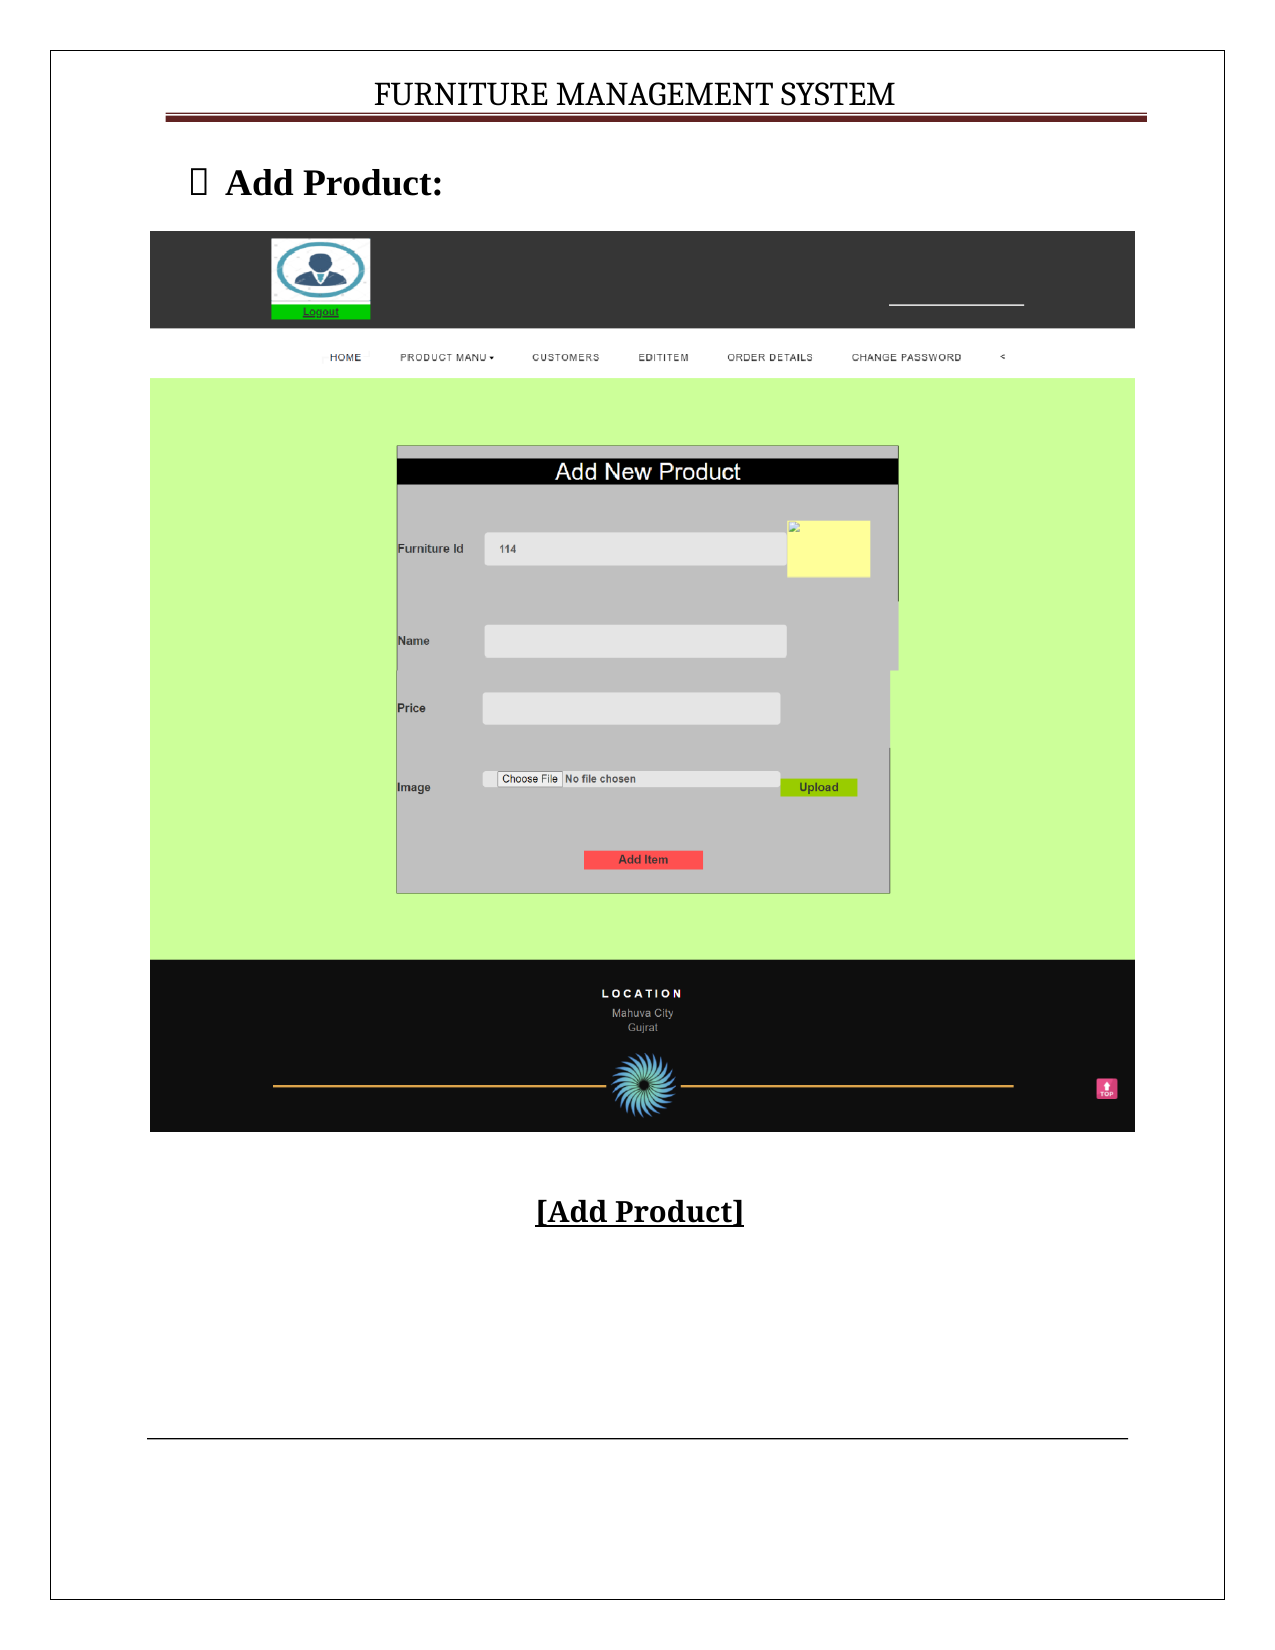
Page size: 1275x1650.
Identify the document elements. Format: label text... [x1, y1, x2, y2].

text [Add Product] [204, 1191, 1076, 1231]
picture [150, 231, 1135, 1132]
subtitle Add Product: [187, 155, 1173, 206]
